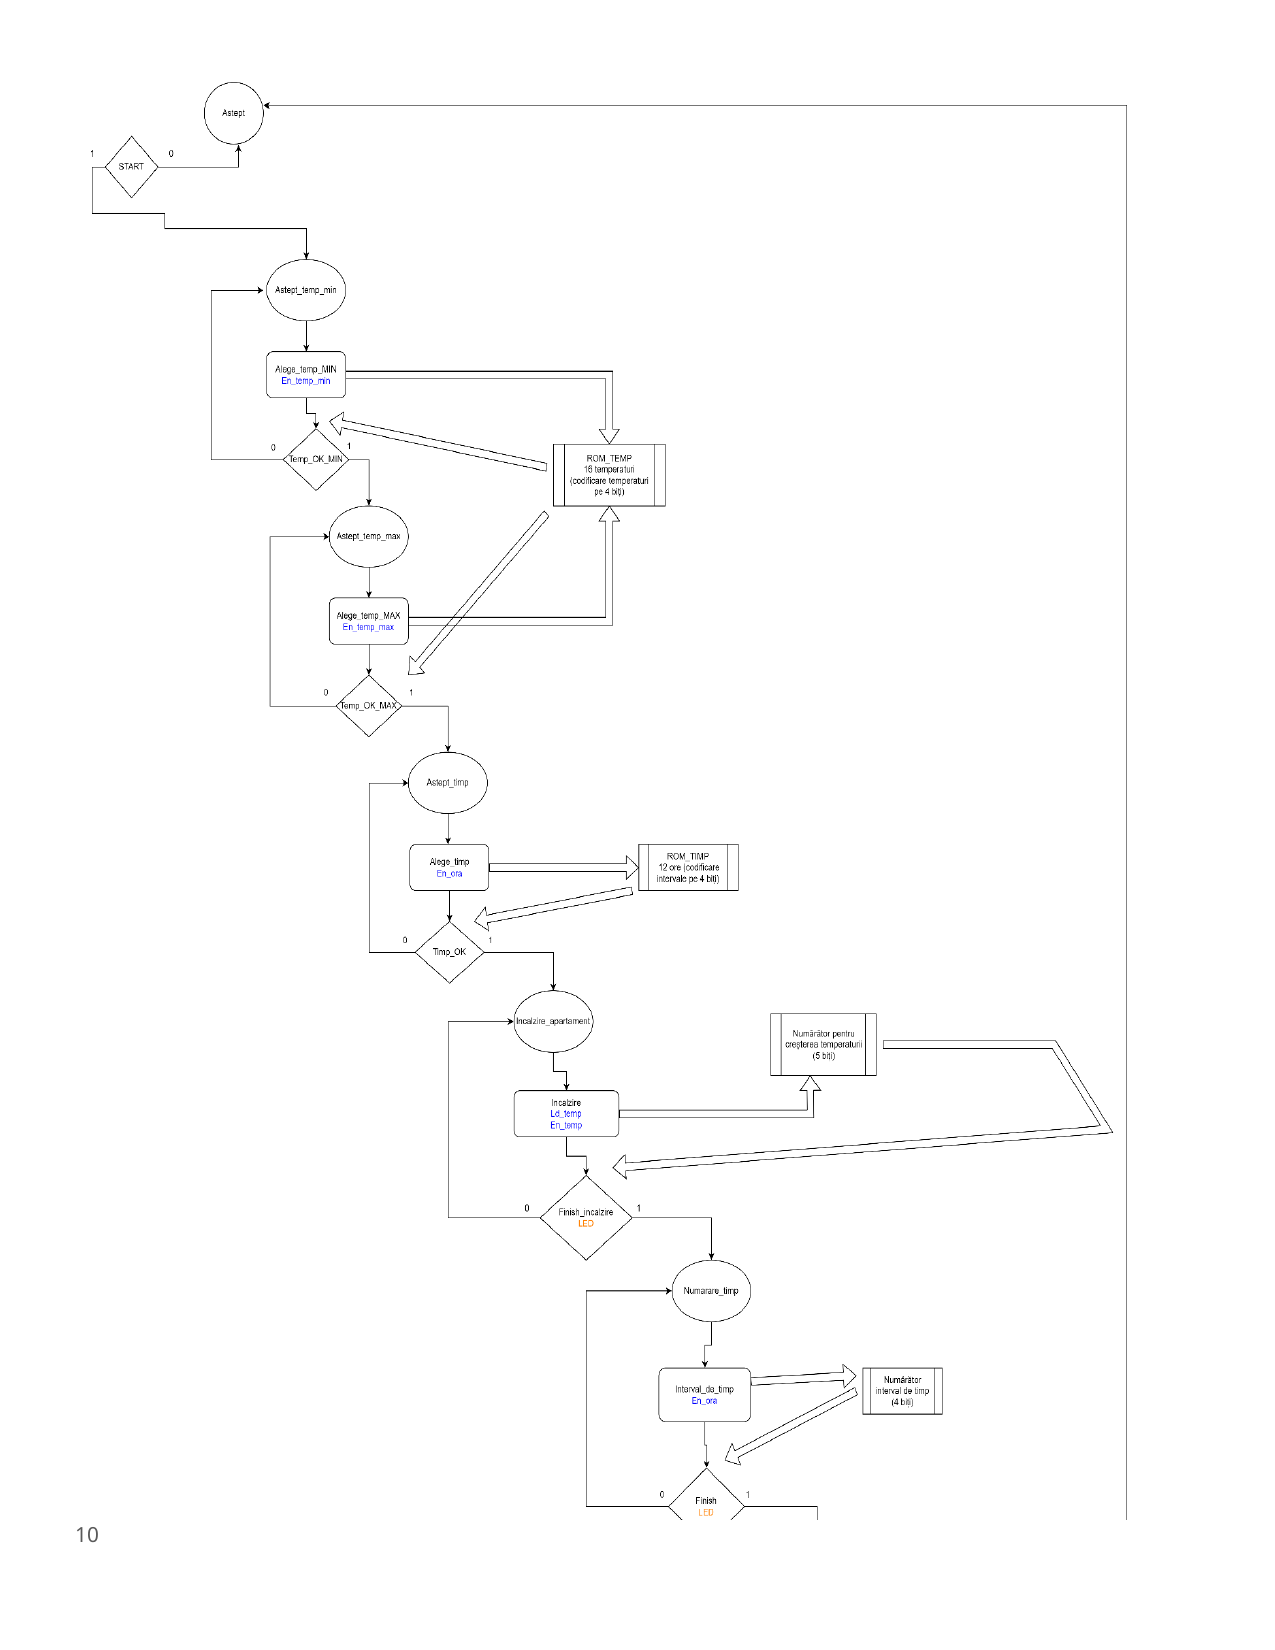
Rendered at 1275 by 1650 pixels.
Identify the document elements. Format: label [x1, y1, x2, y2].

picture [75, 75, 1138, 1520]
